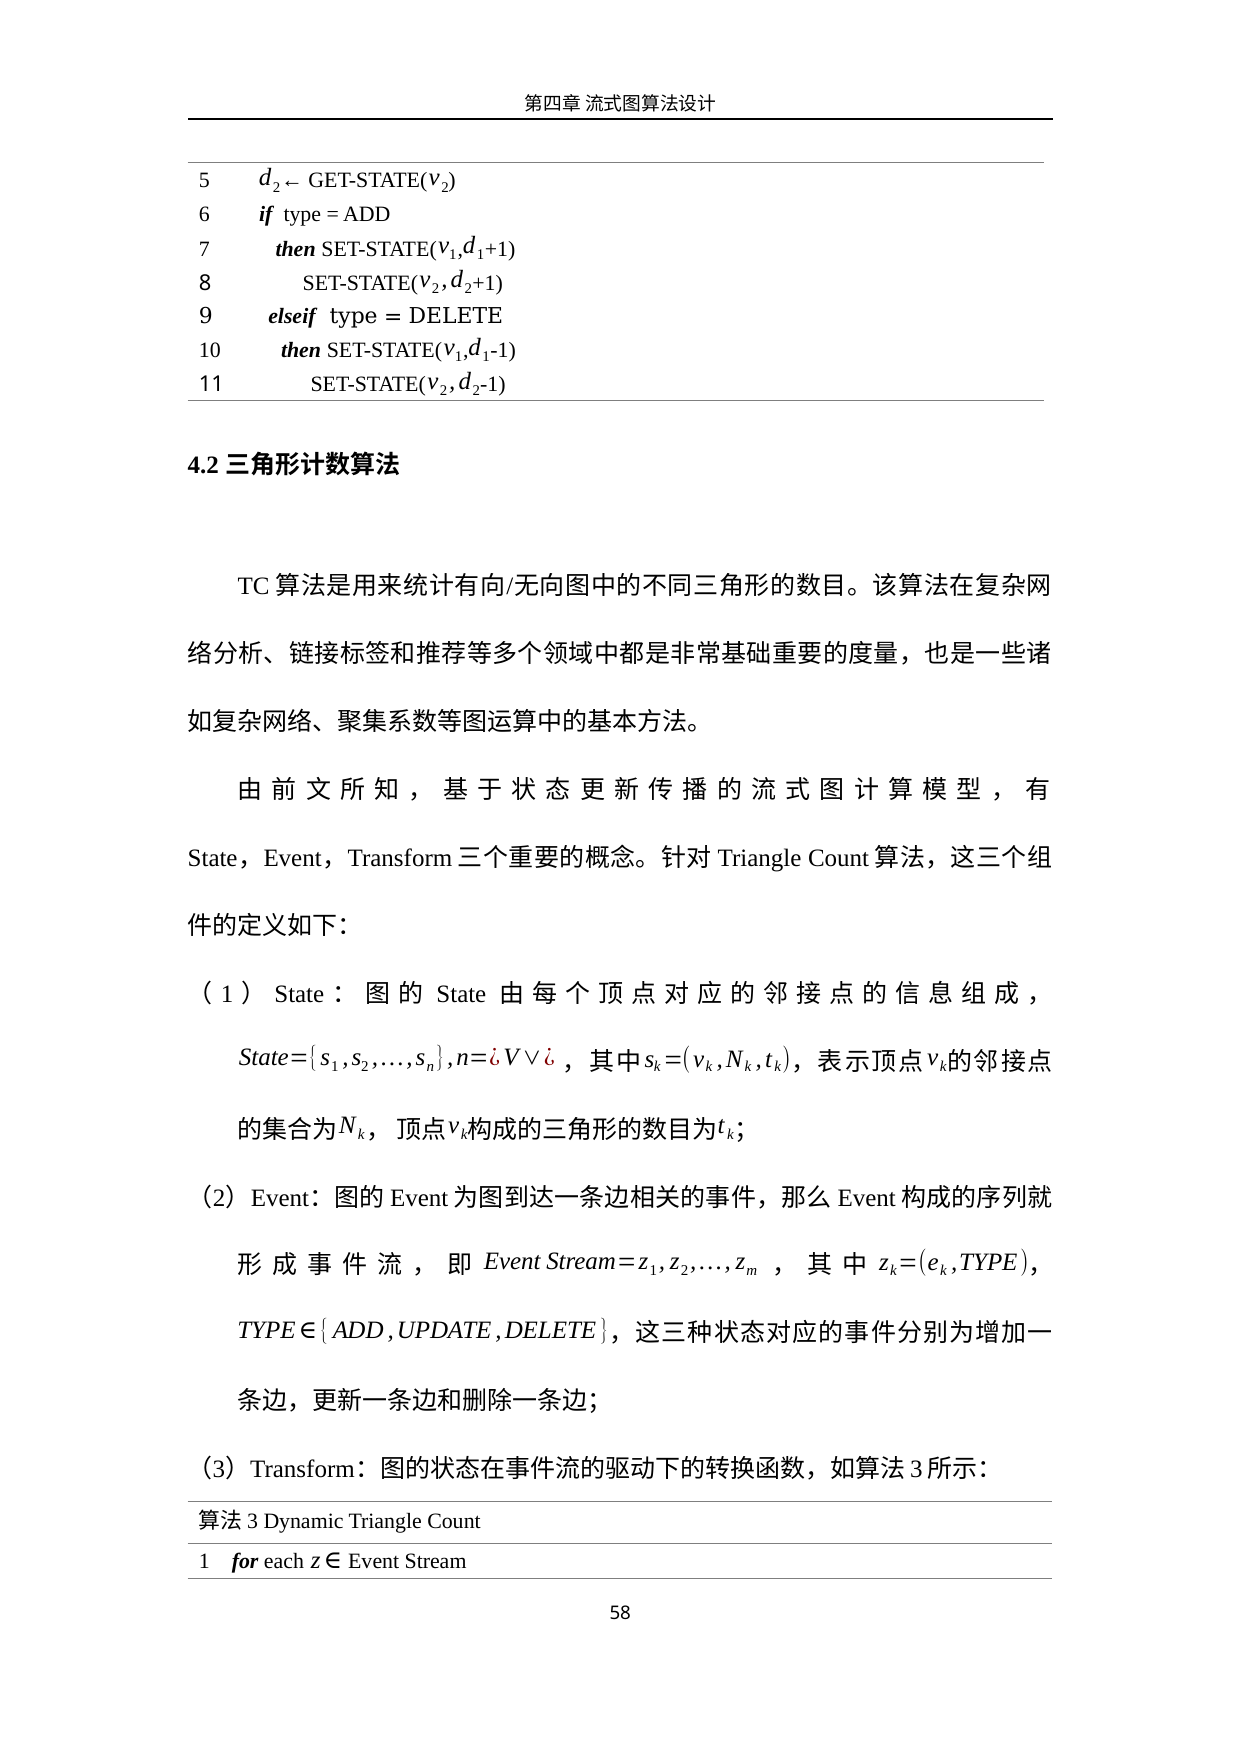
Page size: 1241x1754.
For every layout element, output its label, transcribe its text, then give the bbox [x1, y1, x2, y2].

text 由前文所知，基于状态更新传播的流式图计算模型，有State，Event，Transform三个重要的概念。针对Triangle Count算法，这三个组件的定义如下： [187, 754, 1053, 957]
text （1）State：图的State由每个顶点对应的邻接点的信息组成， ，其中，表示顶点的邻接点的集合为， 顶点构成的三角形的数目为； [187, 957, 1053, 1161]
text （2）Event：图的Event为图到达一条边相关的事件，那么Event构成的序列就形成事件流，即 ，其中，，这三种状态对应的事件分别为增加一条边，更新一条边和删除一条边； [187, 1161, 1053, 1433]
text TC算法是用来统计有向/无向图中的不同三角形的数目。该算法在复杂网络分析、链接标签和推荐等多个领域中都是非常基础重要的度量，也是一些诸如复杂网络、聚集系数等图运算中的基本方法。 [187, 550, 1053, 754]
subtitle 三角形计数算法 [187, 428, 1053, 496]
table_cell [188, 1544, 1052, 1578]
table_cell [188, 163, 1044, 400]
table_header 算法3 Dynamic Triangle Count [188, 1502, 1052, 1543]
text （3）Transform：图的状态在事件流的驱动下的转换函数，如算法3所示： [187, 1433, 1053, 1501]
